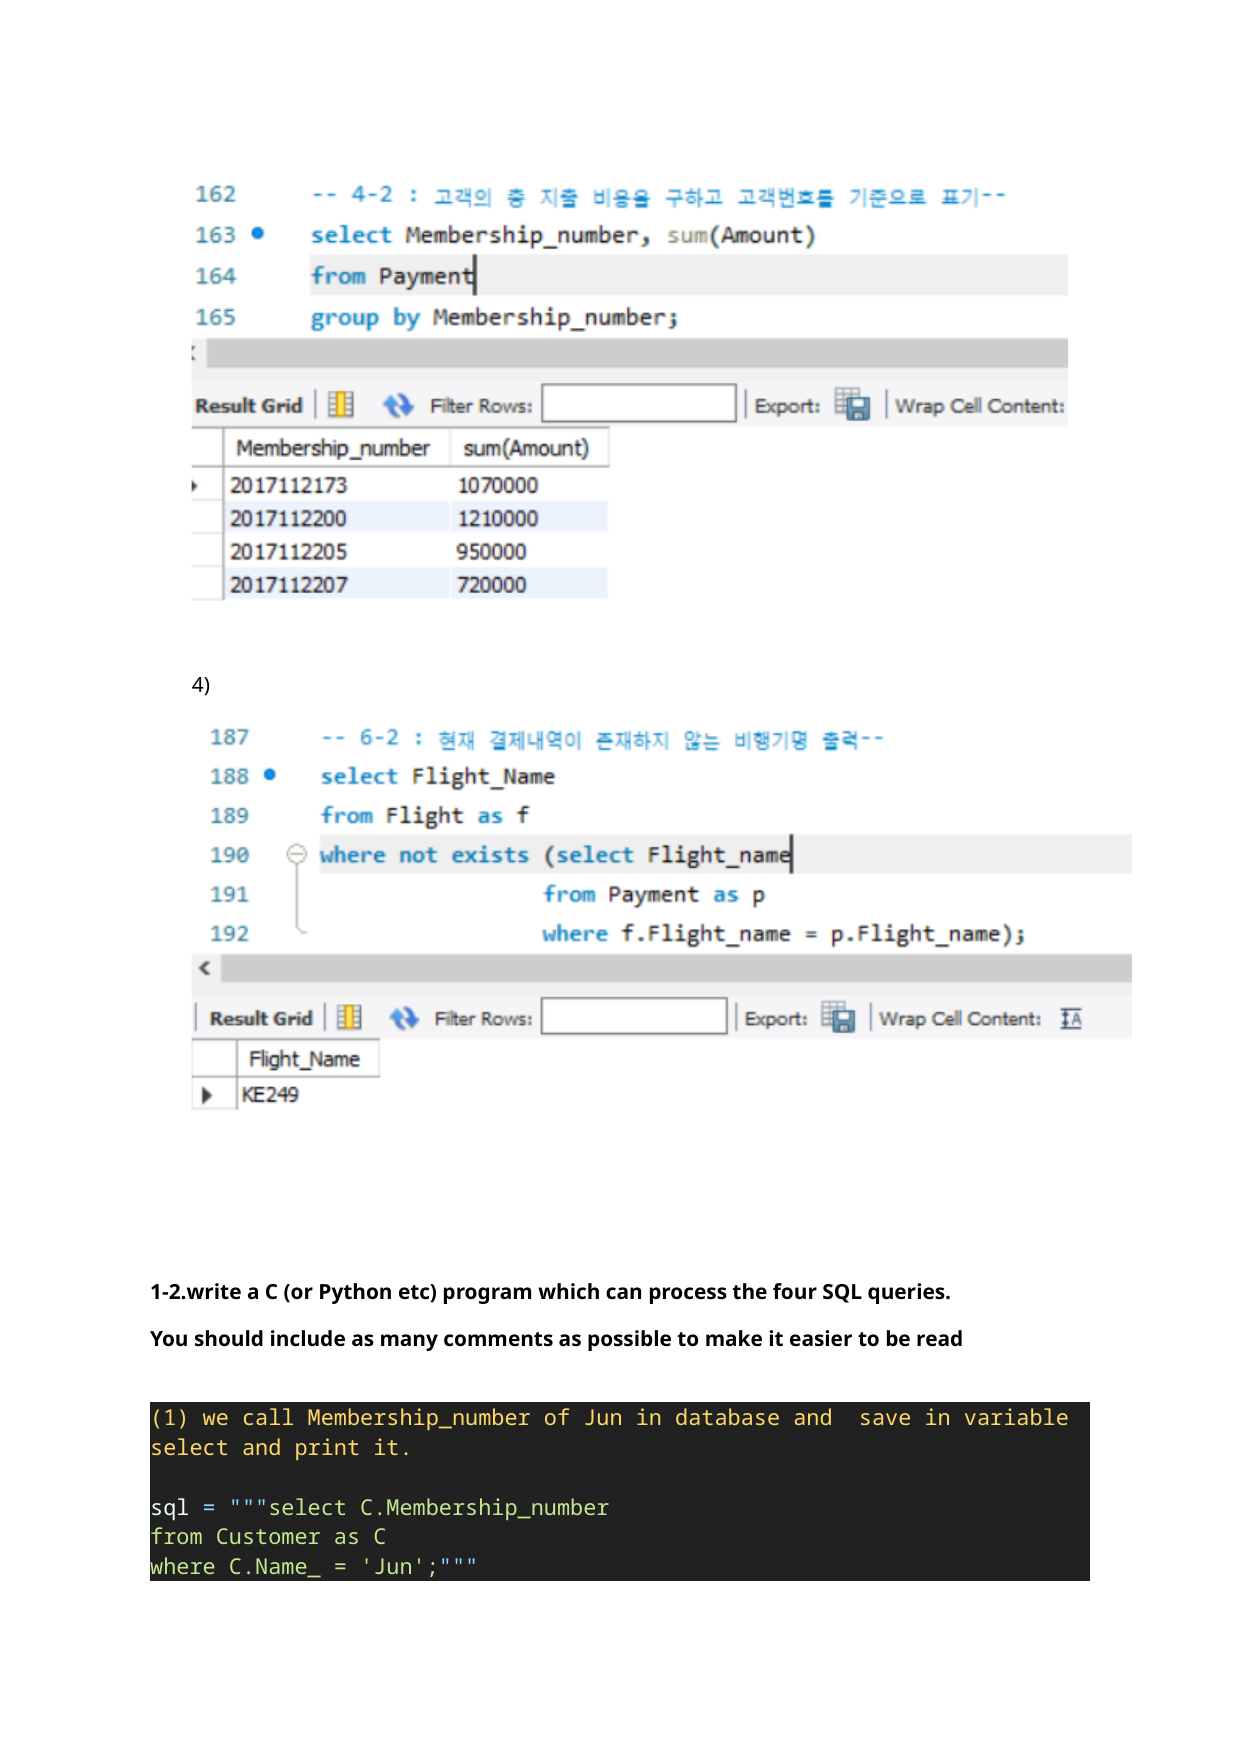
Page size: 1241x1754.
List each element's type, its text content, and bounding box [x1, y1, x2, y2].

text You should include as many comments as possible to make it easier to be read [150, 1324, 1090, 1383]
text 1-2.write a C (or Python etc) program which can process the four SQL queries. [150, 1277, 1090, 1305]
text (1) we call Membership_number of Jun in database and save in variable select and print it. [150, 1402, 1090, 1462]
text where C.Name_ = 'Jun';""" [150, 1551, 1090, 1581]
picture [191, 177, 1069, 604]
picture [191, 717, 1132, 1117]
text sql = """select C.Membership_number [150, 1492, 1090, 1521]
text from Customer as C [150, 1521, 1090, 1551]
text 4) [192, 670, 1090, 698]
